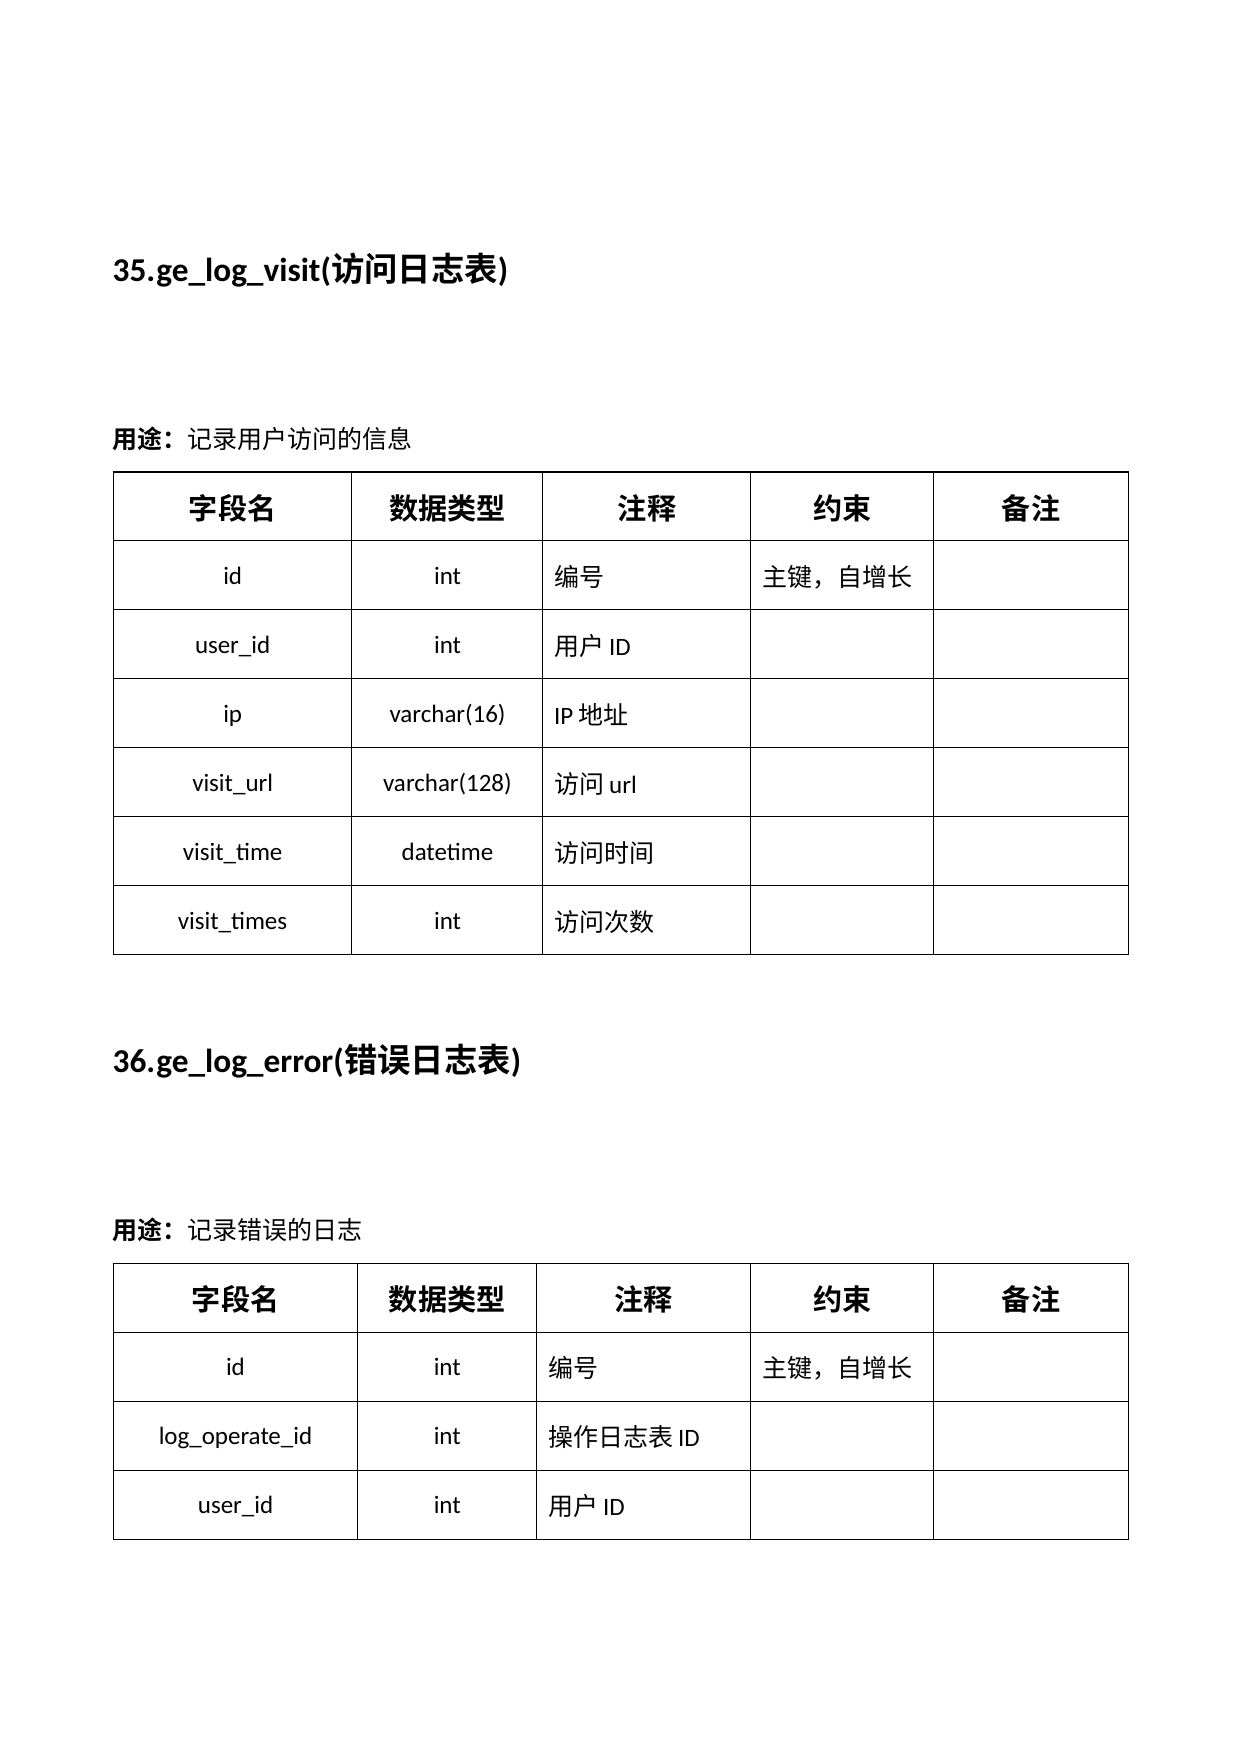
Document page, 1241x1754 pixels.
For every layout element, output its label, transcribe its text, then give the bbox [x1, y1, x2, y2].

subtitle ge_log_visit(访问日志表) [112, 233, 1128, 301]
table_cell visit_url [114, 748, 351, 816]
text 用途：记录错误的日志 [112, 1195, 1128, 1263]
table_cell [751, 610, 933, 678]
table_cell [751, 1471, 933, 1538]
table_cell log_operate_id [114, 1402, 357, 1469]
table_cell int [358, 1333, 536, 1401]
table_cell id [114, 541, 351, 609]
table_cell varchar(16) [352, 679, 542, 747]
table_cell [934, 748, 1128, 816]
table_cell user_id [114, 1471, 357, 1538]
table_cell 操作日志表ID [537, 1402, 750, 1469]
table_cell [934, 1471, 1128, 1538]
table_header 备注 [934, 473, 1128, 540]
table_cell 访问次数 [543, 886, 750, 954]
table_cell int [352, 610, 542, 678]
table_cell [934, 1402, 1128, 1469]
table_cell [751, 1402, 933, 1469]
table_cell 主键，自增长 [751, 1333, 933, 1401]
subtitle ge_log_error(错误日志表) [112, 1024, 1128, 1092]
table_cell id [114, 1333, 357, 1401]
table_header 注释 [537, 1264, 750, 1332]
table_cell 主键，自增长 [751, 541, 933, 609]
table_cell IP地址 [543, 679, 750, 747]
table_cell user_id [114, 610, 351, 678]
table_cell datetime [352, 817, 542, 885]
table_cell 编号 [537, 1333, 750, 1401]
table_header 数据类型 [358, 1264, 536, 1332]
table_header 约束 [751, 1264, 933, 1332]
table_header 数据类型 [352, 473, 542, 540]
table_header 字段名 [114, 1264, 357, 1332]
table_header 字段名 [114, 473, 351, 540]
table_cell [751, 679, 933, 747]
table_cell 用户ID [543, 610, 750, 678]
table_cell visit_times [114, 886, 351, 954]
table_header 约束 [751, 473, 933, 540]
table_cell [751, 886, 933, 954]
table_cell 用户ID [537, 1471, 750, 1538]
table_cell 访问时间 [543, 817, 750, 885]
table_header 备注 [934, 1264, 1128, 1332]
table_cell [934, 886, 1128, 954]
table_cell [934, 610, 1128, 678]
table_cell visit_time [114, 817, 351, 885]
table_cell [934, 1333, 1128, 1401]
table_cell [934, 541, 1128, 609]
table_cell [751, 817, 933, 885]
table_header 注释 [543, 473, 750, 540]
table_cell int [358, 1471, 536, 1538]
table_cell int [352, 886, 542, 954]
table_cell 编号 [543, 541, 750, 609]
text 用途：记录用户访问的信息 [112, 403, 1128, 471]
table_cell int [352, 541, 542, 609]
table_cell [934, 679, 1128, 747]
table_cell 访问url [543, 748, 750, 816]
table_cell ip [114, 679, 351, 747]
table_cell [934, 817, 1128, 885]
table_cell [751, 748, 933, 816]
table_cell int [358, 1402, 536, 1469]
table_cell varchar(128) [352, 748, 542, 816]
